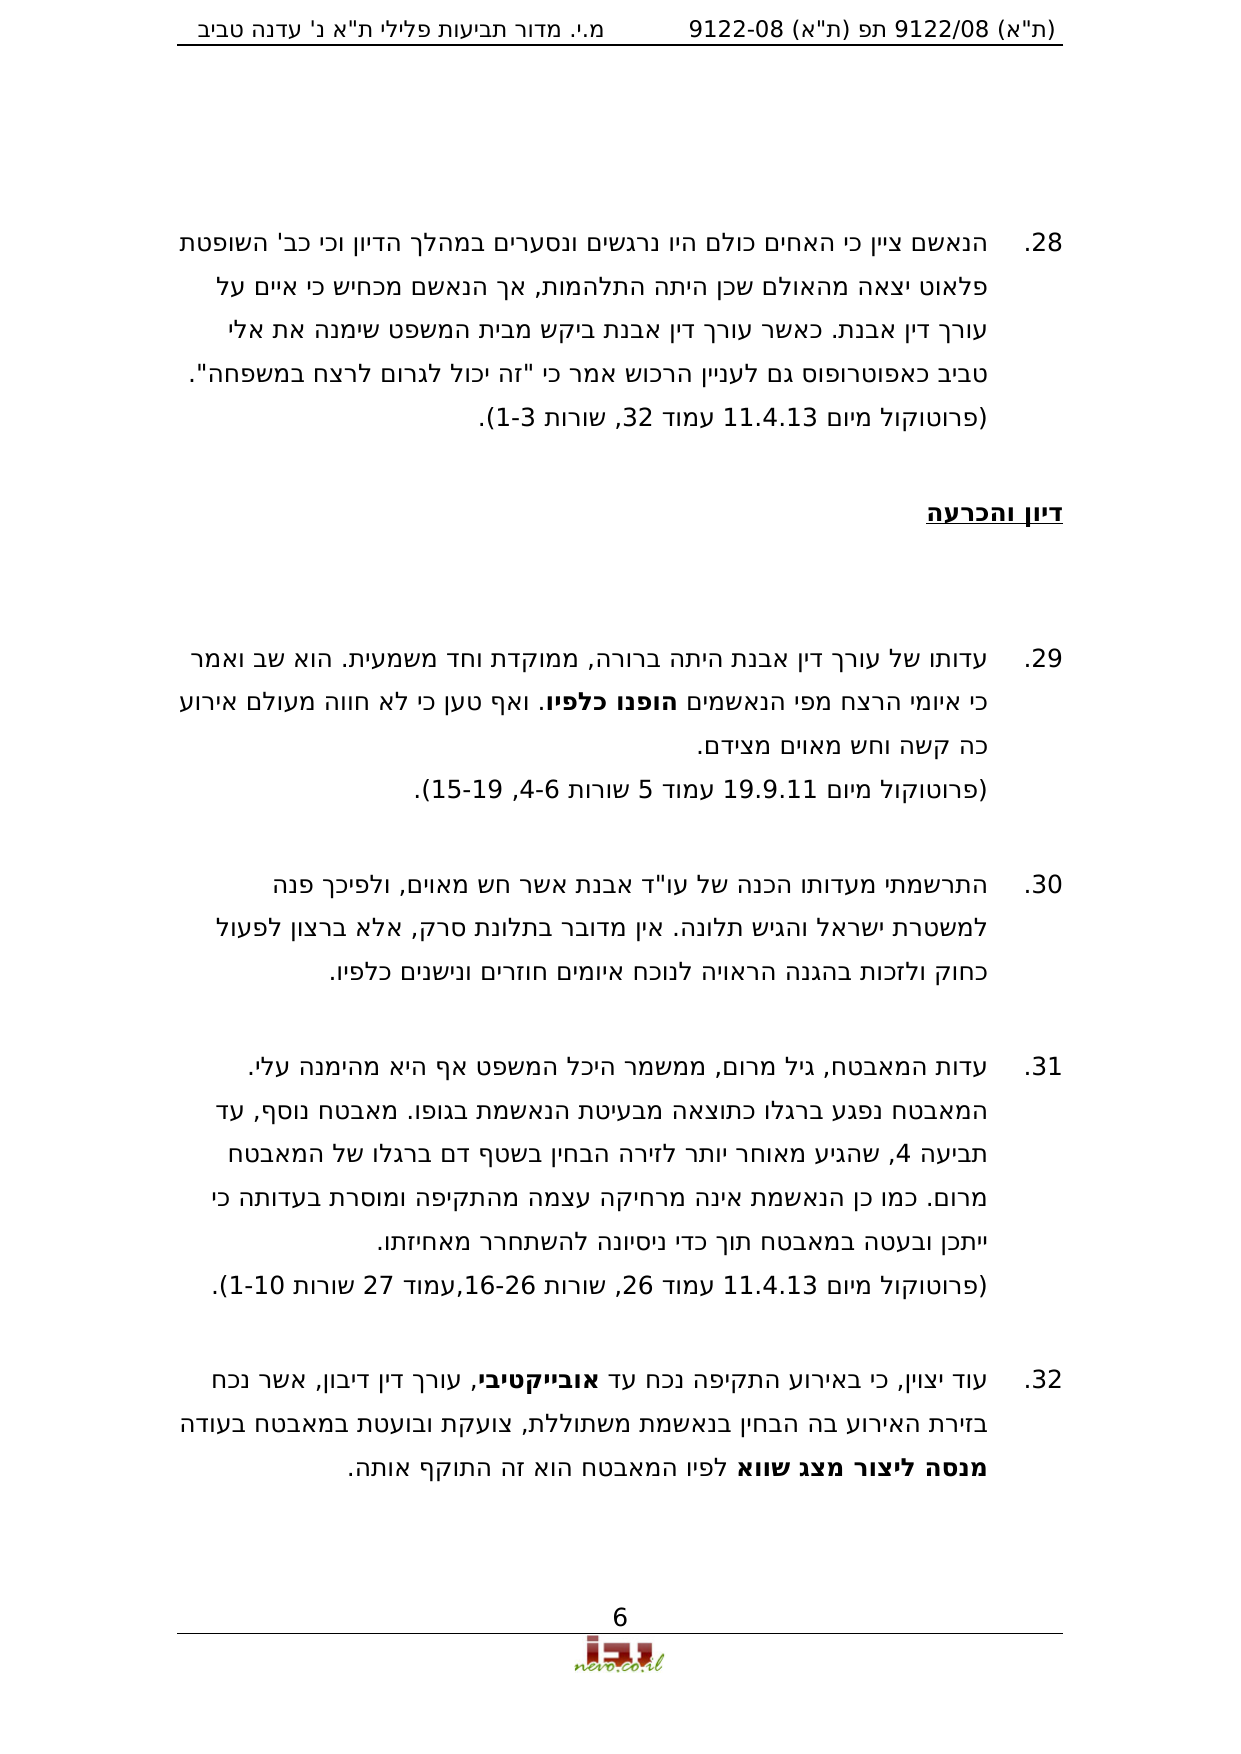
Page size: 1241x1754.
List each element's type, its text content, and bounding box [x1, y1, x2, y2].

text (פרוטוקול מיום 19.9.11 עמוד 5 שורות 4-6, 15-19). [177, 775, 1063, 804]
text דיון והכרעה [177, 498, 1063, 527]
text 30. התרשמתי מעדותו הכנה של עו"ד אבנת אשר חש מאוים, ולפיכך פנה למשטרת ישראל והגיש תלונה. אין מדובר בתלונת סרק, אלא ברצון לפעול כחוק ולזכות בהגנה הראויה לנוכח איומים חוזרים ונישנים כלפיו. [177, 870, 1063, 987]
text 28. הנאשם ציין כי האחים כולם היו נרגשים ונסערים במהלך הדיון וכי כב' השופטת פלאוט יצאה מהאולם שכן היתה התלהמות, אך הנאשם מכחיש כי איים על עורך דין אבנת. כאשר עורך דין אבנת ביקש מבית המשפט שימנה את אלי טביב כאפוטרופוס גם לעניין הרכוש אמר כי "זה יכול לגרום לרצח במשפחה". [177, 228, 1063, 389]
text 32. עוד יצוין, כי באירוע התקיפה נכח עד אובייקטיבי, עורך דין דיבון, אשר נכח בזירת האירוע בה הבחין בנאשמת משתוללת, צועקת ובועטת במאבטח בעודה מנסה ליצור מצג שווא לפיו המאבטח הוא זה התוקף אותה. [177, 1366, 1063, 1482]
text (פרוטוקול מיום 11.4.13 עמוד 26, שורות 16-26,עמוד 27 שורות 1-10). [177, 1271, 1063, 1300]
picture [574, 1635, 666, 1673]
text 31. עדות המאבטח, גיל מרום, ממשמר היכל המשפט אף היא מהימנה עלי. המאבטח נפגע ברגלו כתוצאה מבעיטת הנאשמת בגופו. מאבטח נוסף, עד תביעה 4, שהגיע מאוחר יותר לזירה הבחין בשטף דם ברגלו של המאבטח מרום. כמו כן הנאשמת אינה מרחיקה עצמה מהתקיפה ומוסרת בעדותה כי ייתכן ובעטה במאבטח תוך כדי ניסיונה להשתחרר מאחיזתו. [177, 1052, 1063, 1256]
text (פרוטוקול מיום 11.4.13 עמוד 32, שורות 1-3). [177, 403, 1063, 432]
text 29. עדותו של עורך דין אבנת היתה ברורה, ממוקדת וחד משמעית. הוא שב ואמר כי איומי הרצח מפי הנאשמים הופנו כלפיו. ואף טען כי לא חווה מעולם אירוע כה קשה וחש מאוים מצידם. [177, 644, 1063, 761]
